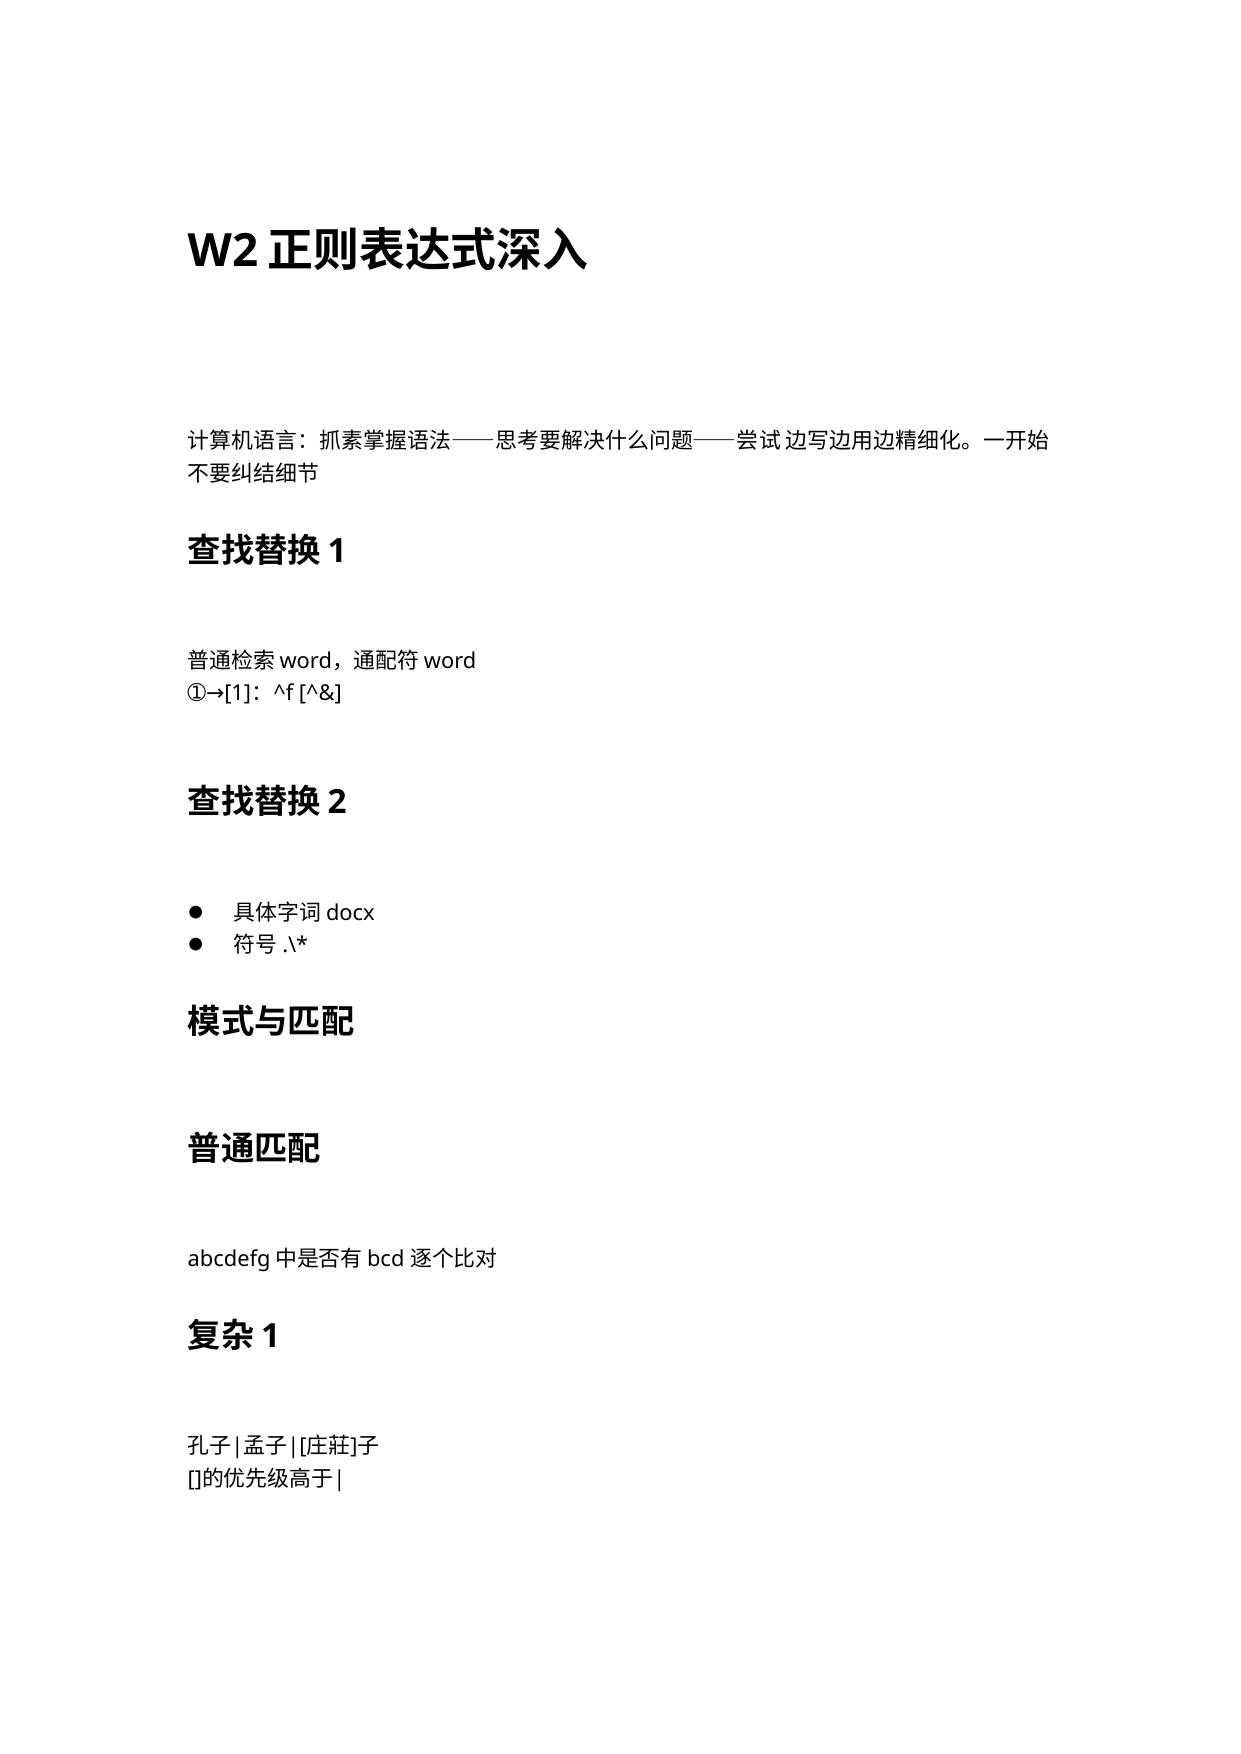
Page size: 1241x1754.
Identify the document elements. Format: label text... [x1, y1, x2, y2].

subtitle 查找替换2 [187, 767, 1053, 832]
text 计算机语言：抓素掌握语法——思考要解决什么问题——尝试 边写边用边精细化。一开始不要纠结细节 [187, 423, 1053, 488]
list 具体字词 docx [187, 894, 1053, 927]
text 孔子|孟子|[庄莊]子 [187, 1428, 1053, 1460]
subtitle 查找替换1 [187, 515, 1053, 580]
text 普通检索word，通配符word [187, 642, 1053, 675]
subtitle 复杂1 [187, 1301, 1053, 1366]
text ➀→[1]：^f [^&] [187, 675, 1053, 707]
subtitle 普通匹配 [187, 1114, 1053, 1179]
text abcdefg中是否有bcd 逐个比对 [187, 1241, 1053, 1273]
subtitle 模式与匹配 [187, 987, 1053, 1052]
list 符号 .\* [187, 927, 1053, 959]
subtitle W2正则表达式深入 [187, 197, 1053, 295]
text []的优先级高于| [187, 1460, 1053, 1493]
